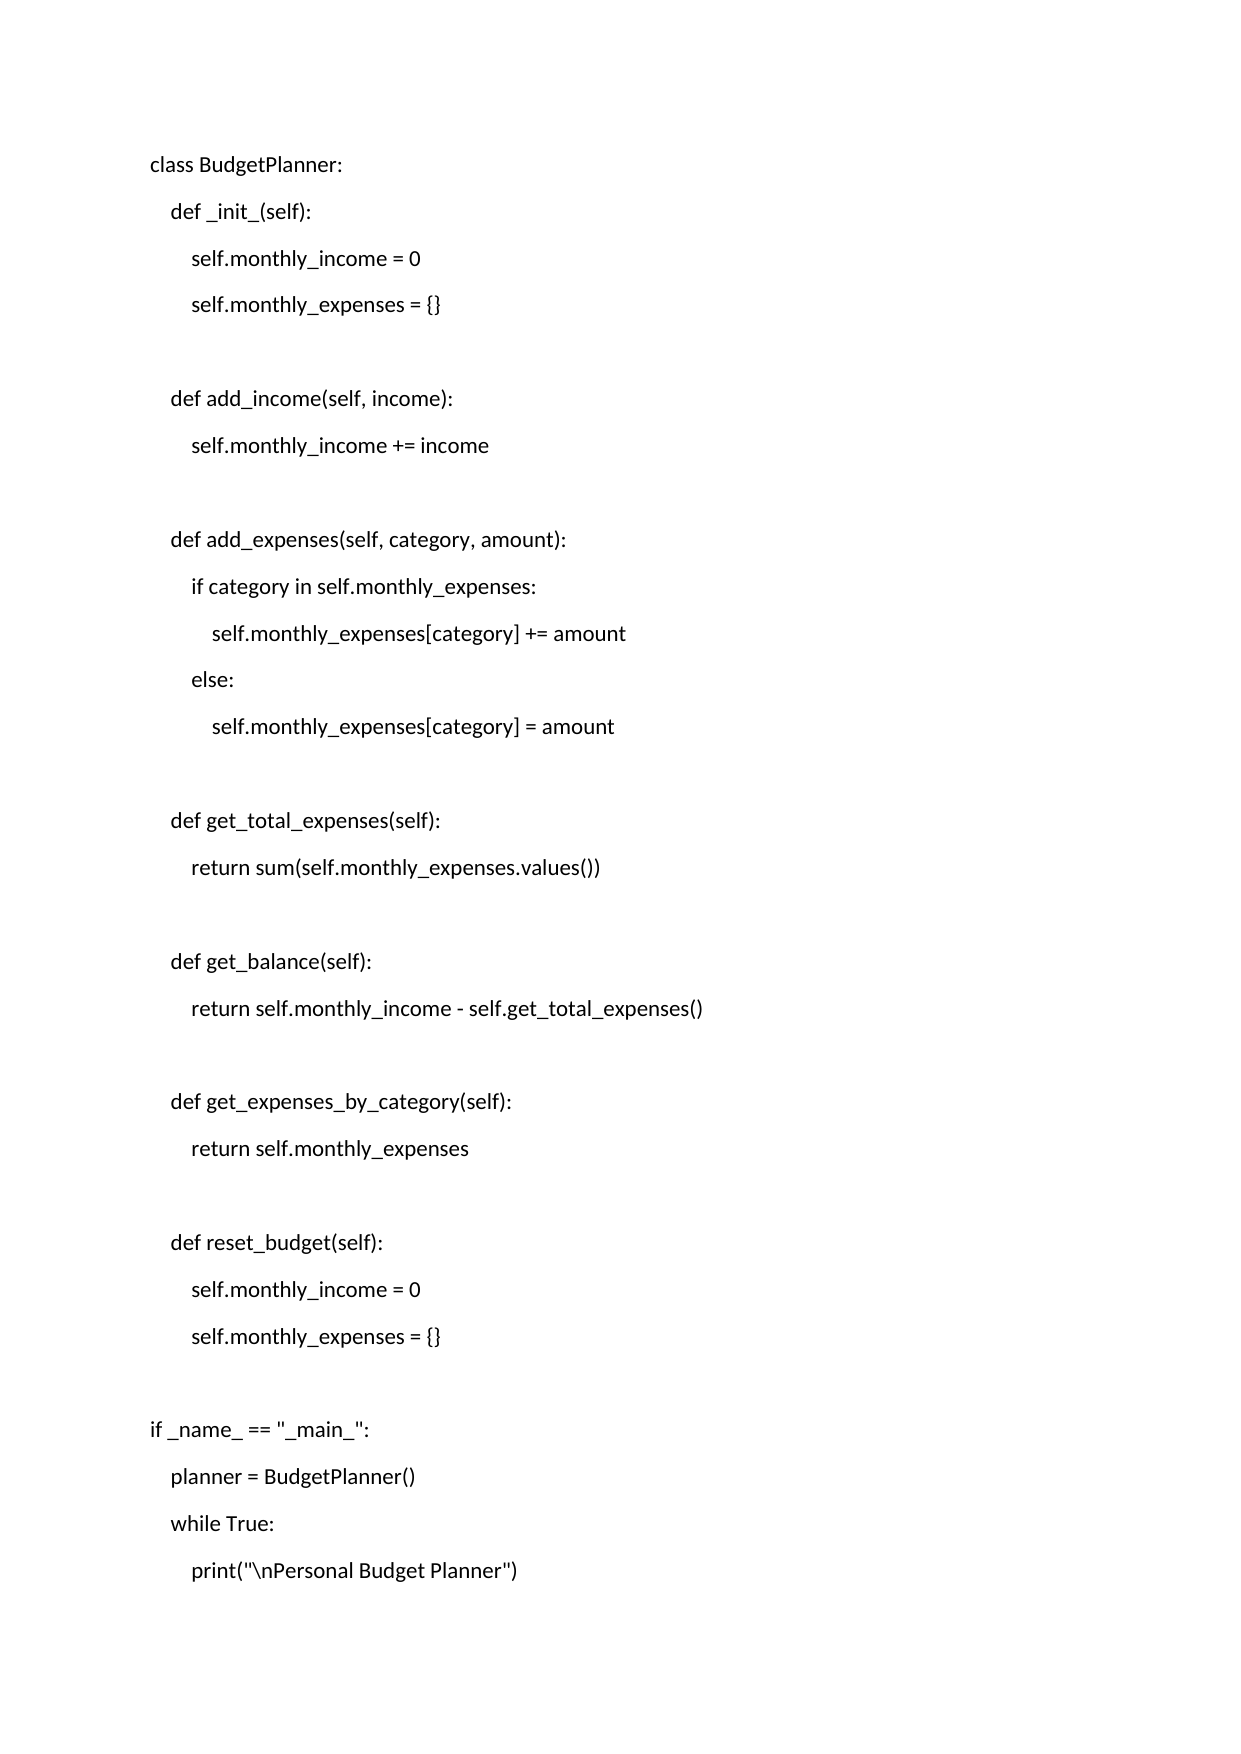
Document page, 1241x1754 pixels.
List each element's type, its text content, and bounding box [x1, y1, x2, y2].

text self.monthly_income = 0 [150, 1275, 1090, 1303]
text self.monthly_expenses[category] += amount [150, 619, 1090, 647]
text def add_income(self, income): [150, 384, 1090, 412]
text self.monthly_income = 0 [150, 244, 1090, 272]
text return self.monthly_income - self.get_total_expenses() [150, 994, 1090, 1022]
text def get_balance(self): [150, 947, 1090, 975]
text if category in self.monthly_expenses: [150, 572, 1090, 600]
text def get_expenses_by_category(self): [150, 1087, 1090, 1116]
text def reset_budget(self): [150, 1228, 1090, 1256]
text self.monthly_expenses = {} [150, 1322, 1090, 1350]
text def _init_(self): [150, 197, 1090, 225]
text self.monthly_expenses = {} [150, 291, 1090, 319]
text self.monthly_income += income [150, 431, 1090, 459]
text class BudgetPlanner: [150, 150, 1090, 178]
text planner = BudgetPlanner() [150, 1462, 1090, 1491]
text while True: [150, 1509, 1090, 1537]
text def add_expenses(self, category, amount): [150, 525, 1090, 553]
text return sum(self.monthly_expenses.values()) [150, 853, 1090, 881]
text if _name_ == "_main_": [150, 1416, 1090, 1444]
text else: [150, 666, 1090, 694]
text print("\nPersonal Budget Planner") [150, 1556, 1090, 1584]
text def get_total_expenses(self): [150, 806, 1090, 834]
text return self.monthly_expenses [150, 1134, 1090, 1162]
text self.monthly_expenses[category] = amount [150, 712, 1090, 741]
